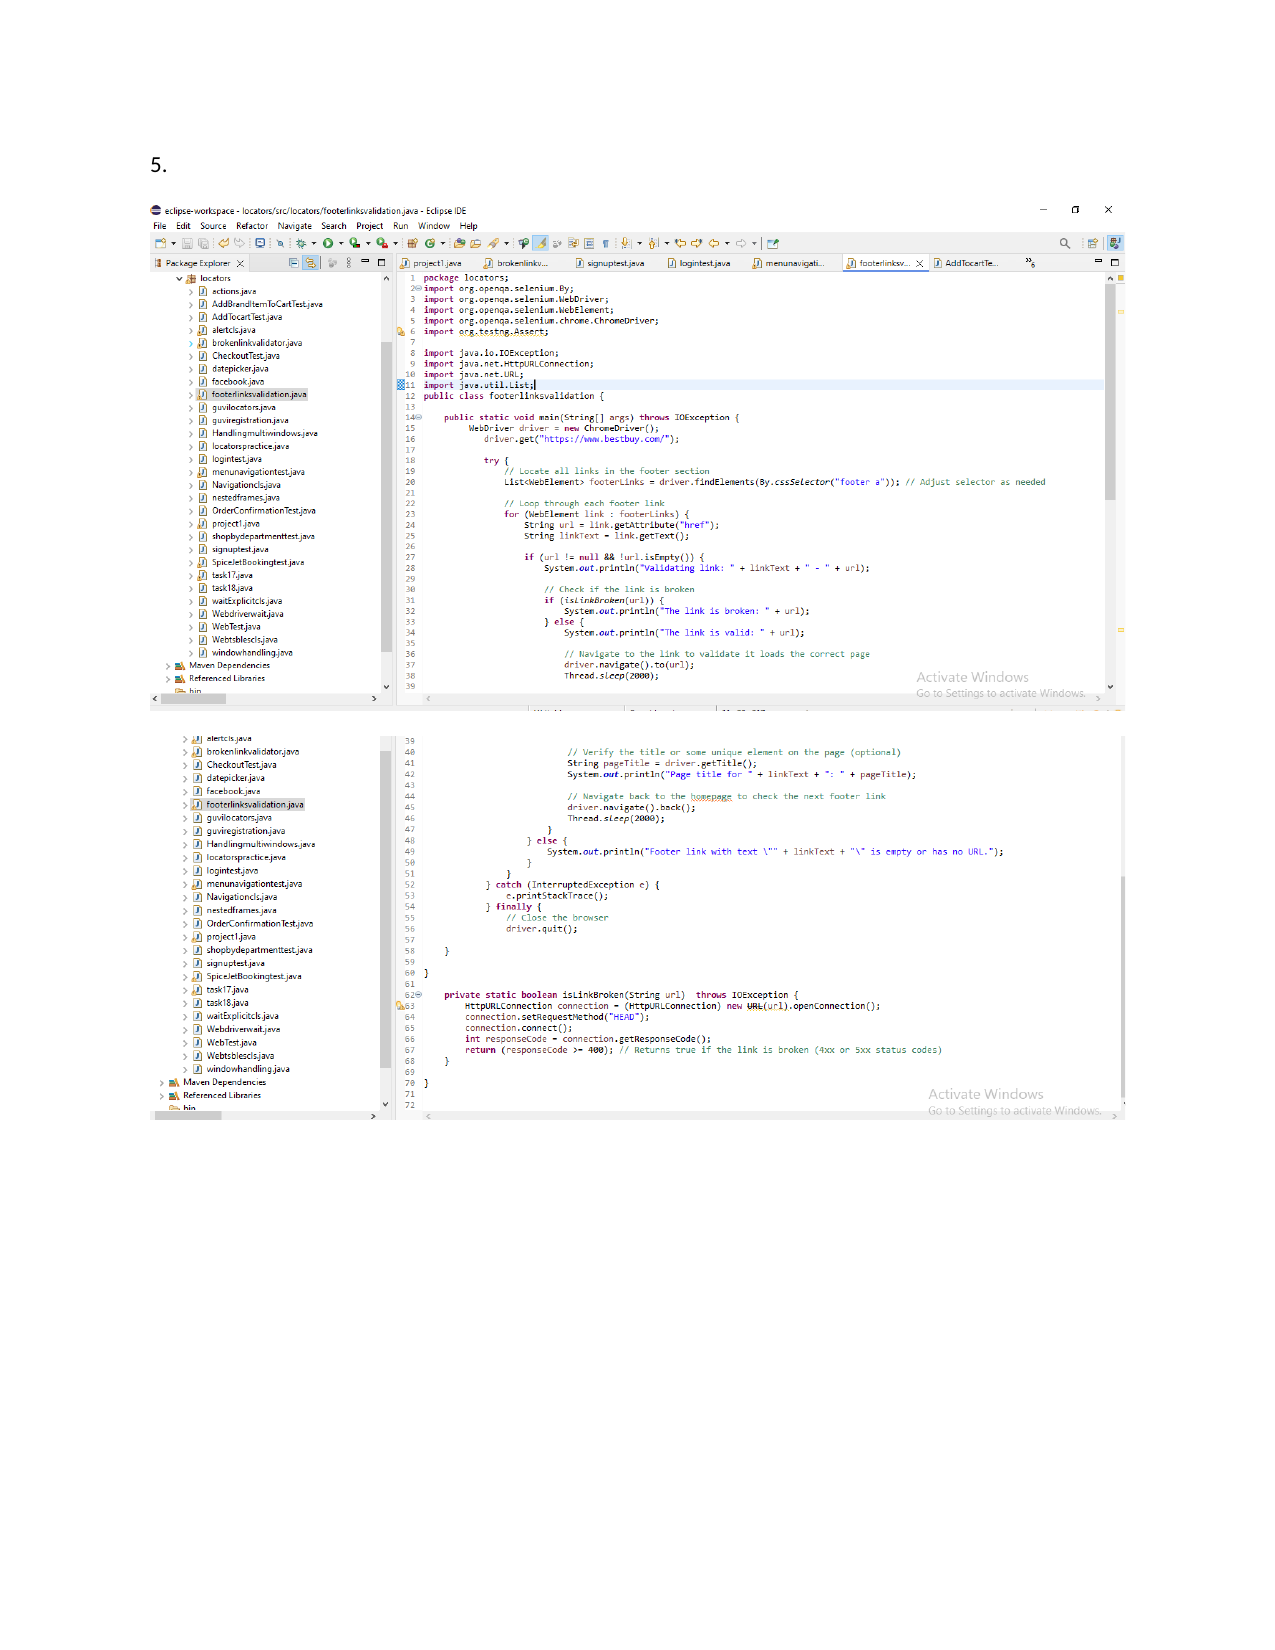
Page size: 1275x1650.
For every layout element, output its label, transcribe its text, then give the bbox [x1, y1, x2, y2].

picture [150, 736, 1125, 1120]
text 5. [150, 150, 1125, 178]
picture [150, 203, 1125, 711]
